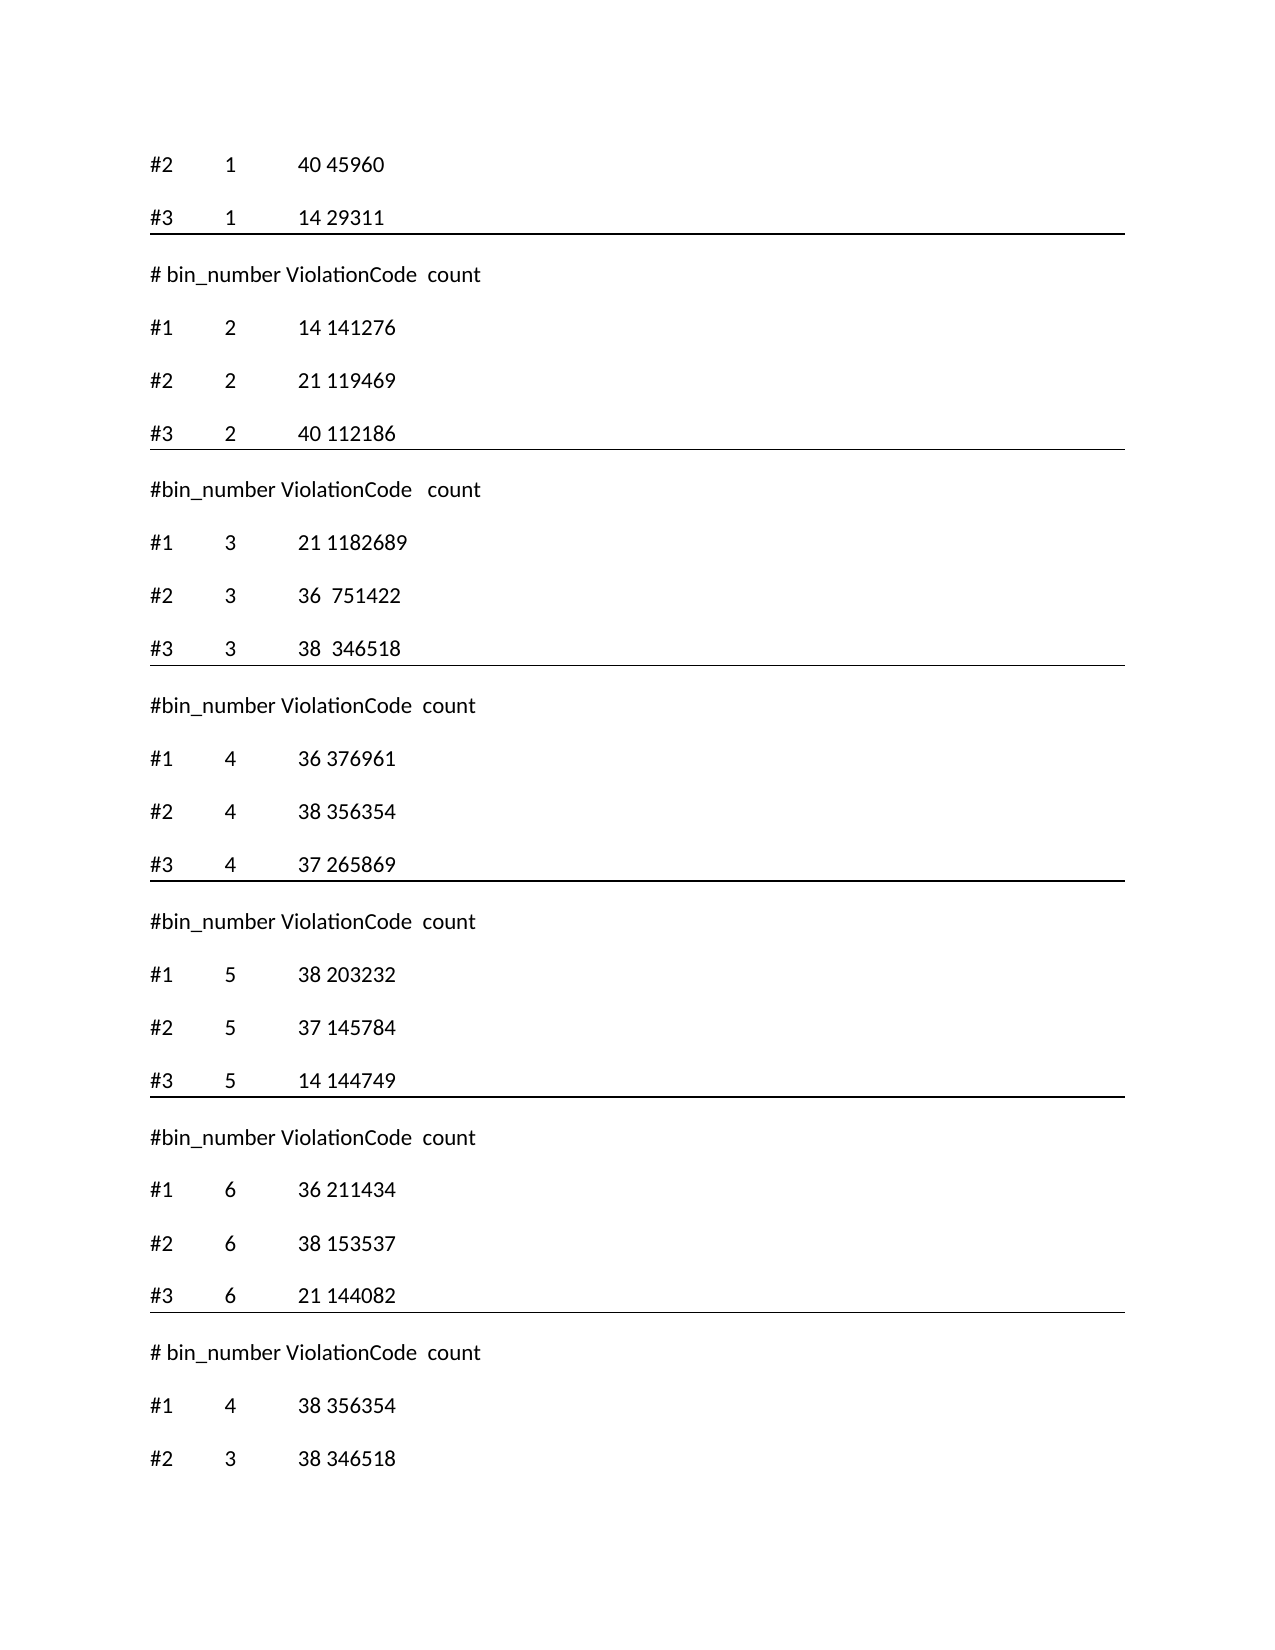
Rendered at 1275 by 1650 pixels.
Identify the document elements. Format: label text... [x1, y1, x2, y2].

text #1 4 38 356354 [150, 1391, 1125, 1419]
text #1 6 36 211434 [150, 1176, 1125, 1204]
text #1 4 36 376961 [150, 744, 1125, 772]
text #2 3 38 346518 [150, 1444, 1125, 1472]
text # bin_number ViolationCode count [150, 1338, 1125, 1366]
text #2 1 40 45960 [150, 150, 1125, 178]
text #1 5 38 203232 [150, 960, 1125, 988]
text #bin_number ViolationCode count [150, 475, 1125, 503]
text #1 3 21 1182689 [150, 528, 1125, 556]
text #2 4 38 356354 [150, 797, 1125, 825]
text #3 4 37 265869 [150, 850, 1125, 880]
text #3 6 21 144082 [150, 1282, 1125, 1312]
text # bin_number ViolationCode count [150, 260, 1125, 288]
text #3 3 38 346518 [150, 634, 1125, 665]
text #3 2 40 112186 [150, 419, 1125, 449]
text #2 6 38 153537 [150, 1229, 1125, 1257]
text #3 1 14 29311 [150, 203, 1125, 233]
text #bin_number ViolationCode count [150, 1123, 1125, 1151]
text #bin_number ViolationCode count [150, 691, 1125, 719]
text #3 5 14 144749 [150, 1066, 1125, 1096]
text #2 5 37 145784 [150, 1013, 1125, 1041]
text #1 2 14 141276 [150, 313, 1125, 341]
text #2 3 36 751422 [150, 581, 1125, 609]
text #2 2 21 119469 [150, 366, 1125, 394]
text #bin_number ViolationCode count [150, 907, 1125, 935]
